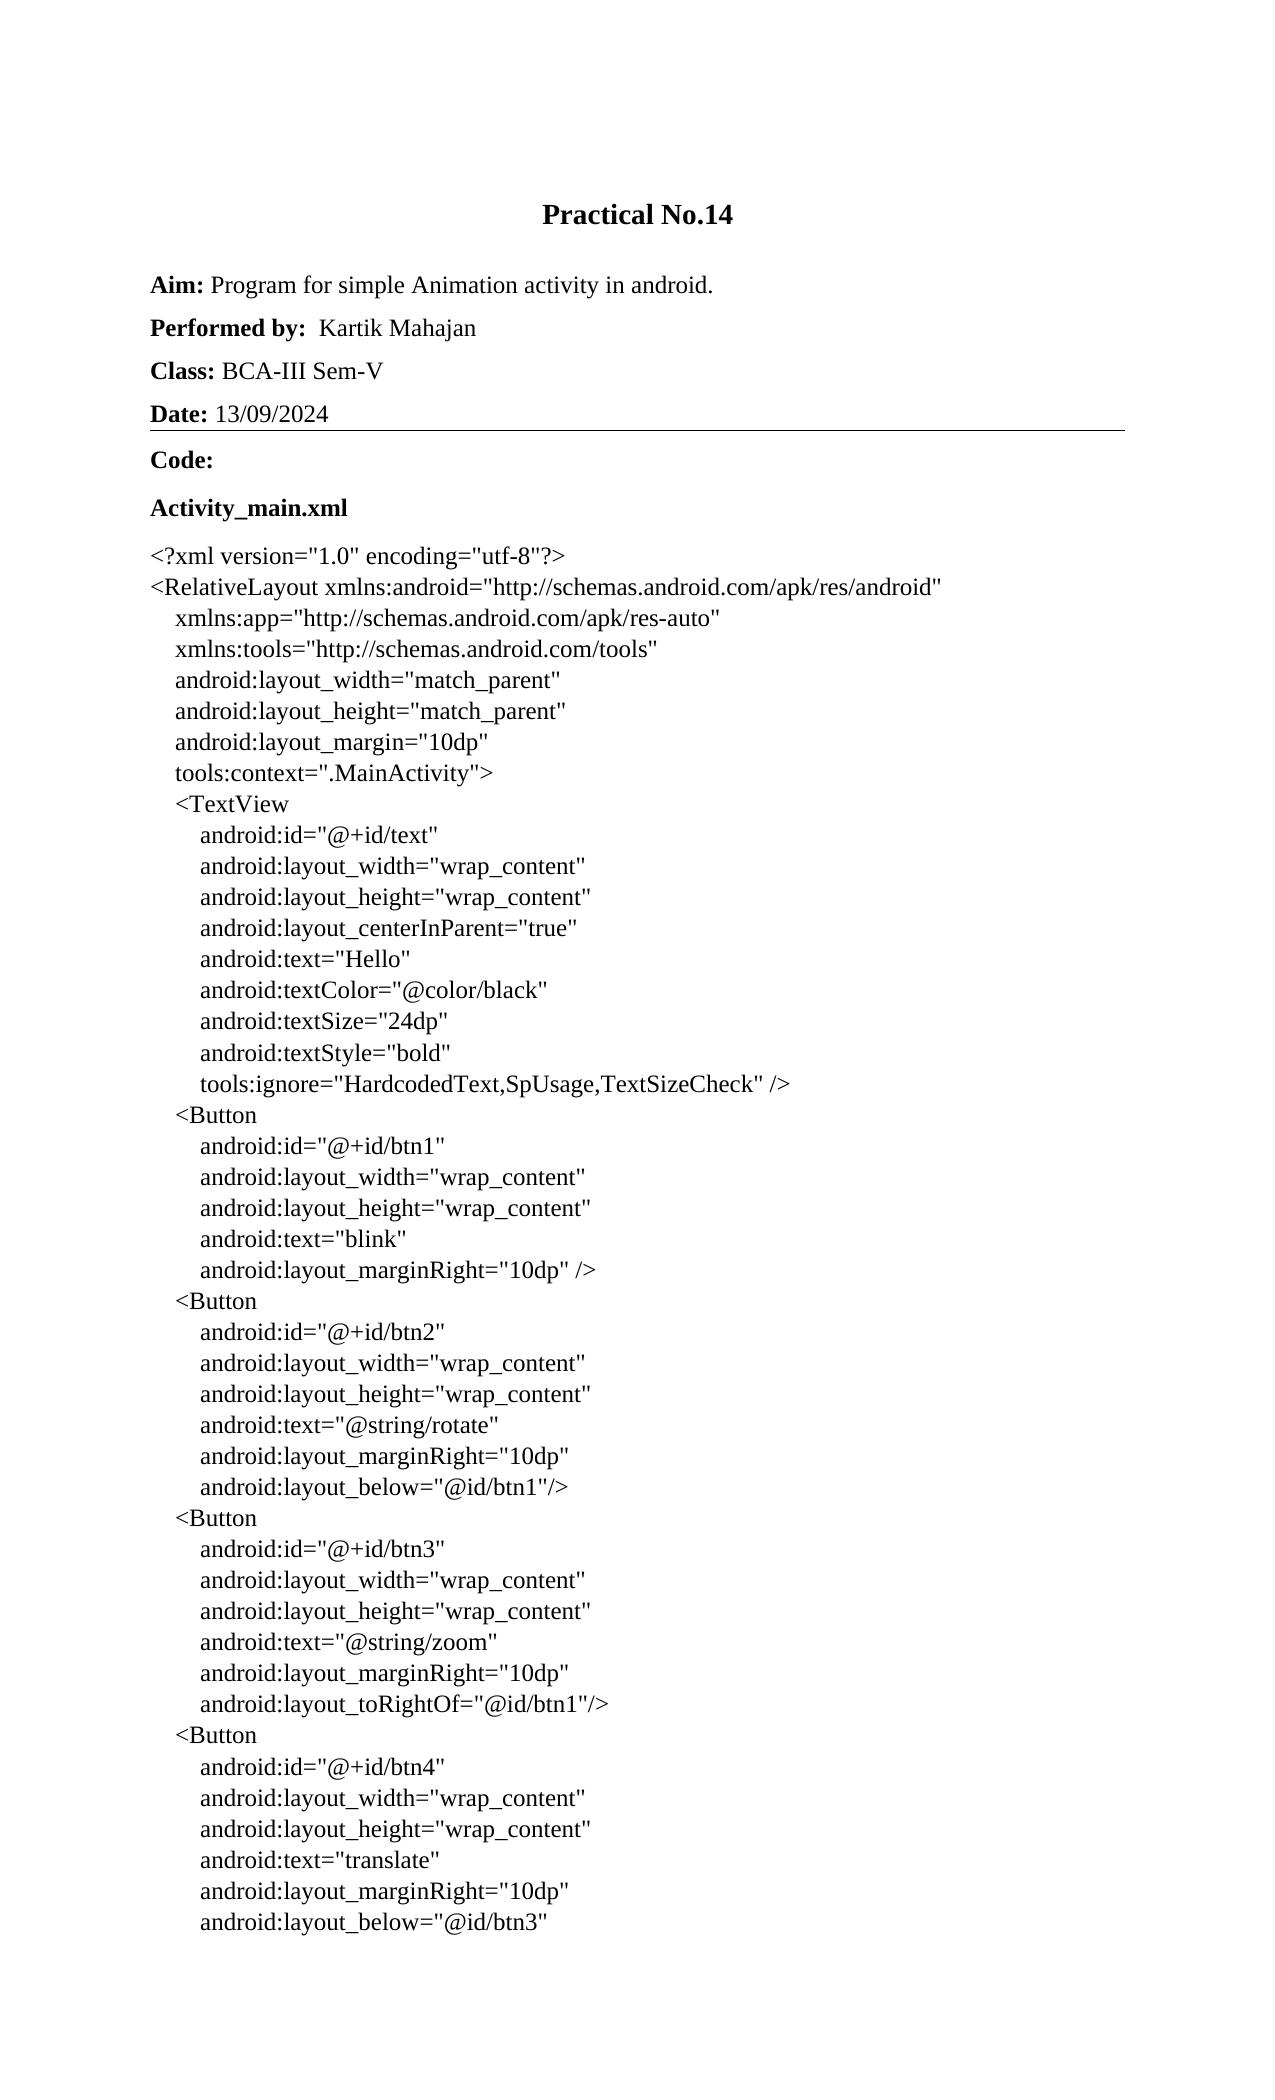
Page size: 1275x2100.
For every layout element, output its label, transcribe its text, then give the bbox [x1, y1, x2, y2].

text Aim: Program for simple Animation activity in android. [150, 270, 1125, 299]
text Code: [150, 446, 1125, 474]
text Date: 13/09/2024 [150, 399, 1125, 430]
text Activity_main.xml [150, 493, 1125, 522]
text Class: BCA-III Sem-V [150, 356, 1125, 385]
text Practical No.14 [150, 198, 1125, 231]
text Performed by: Kartik Mahajan [150, 313, 1125, 342]
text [150, 541, 1125, 1936]
